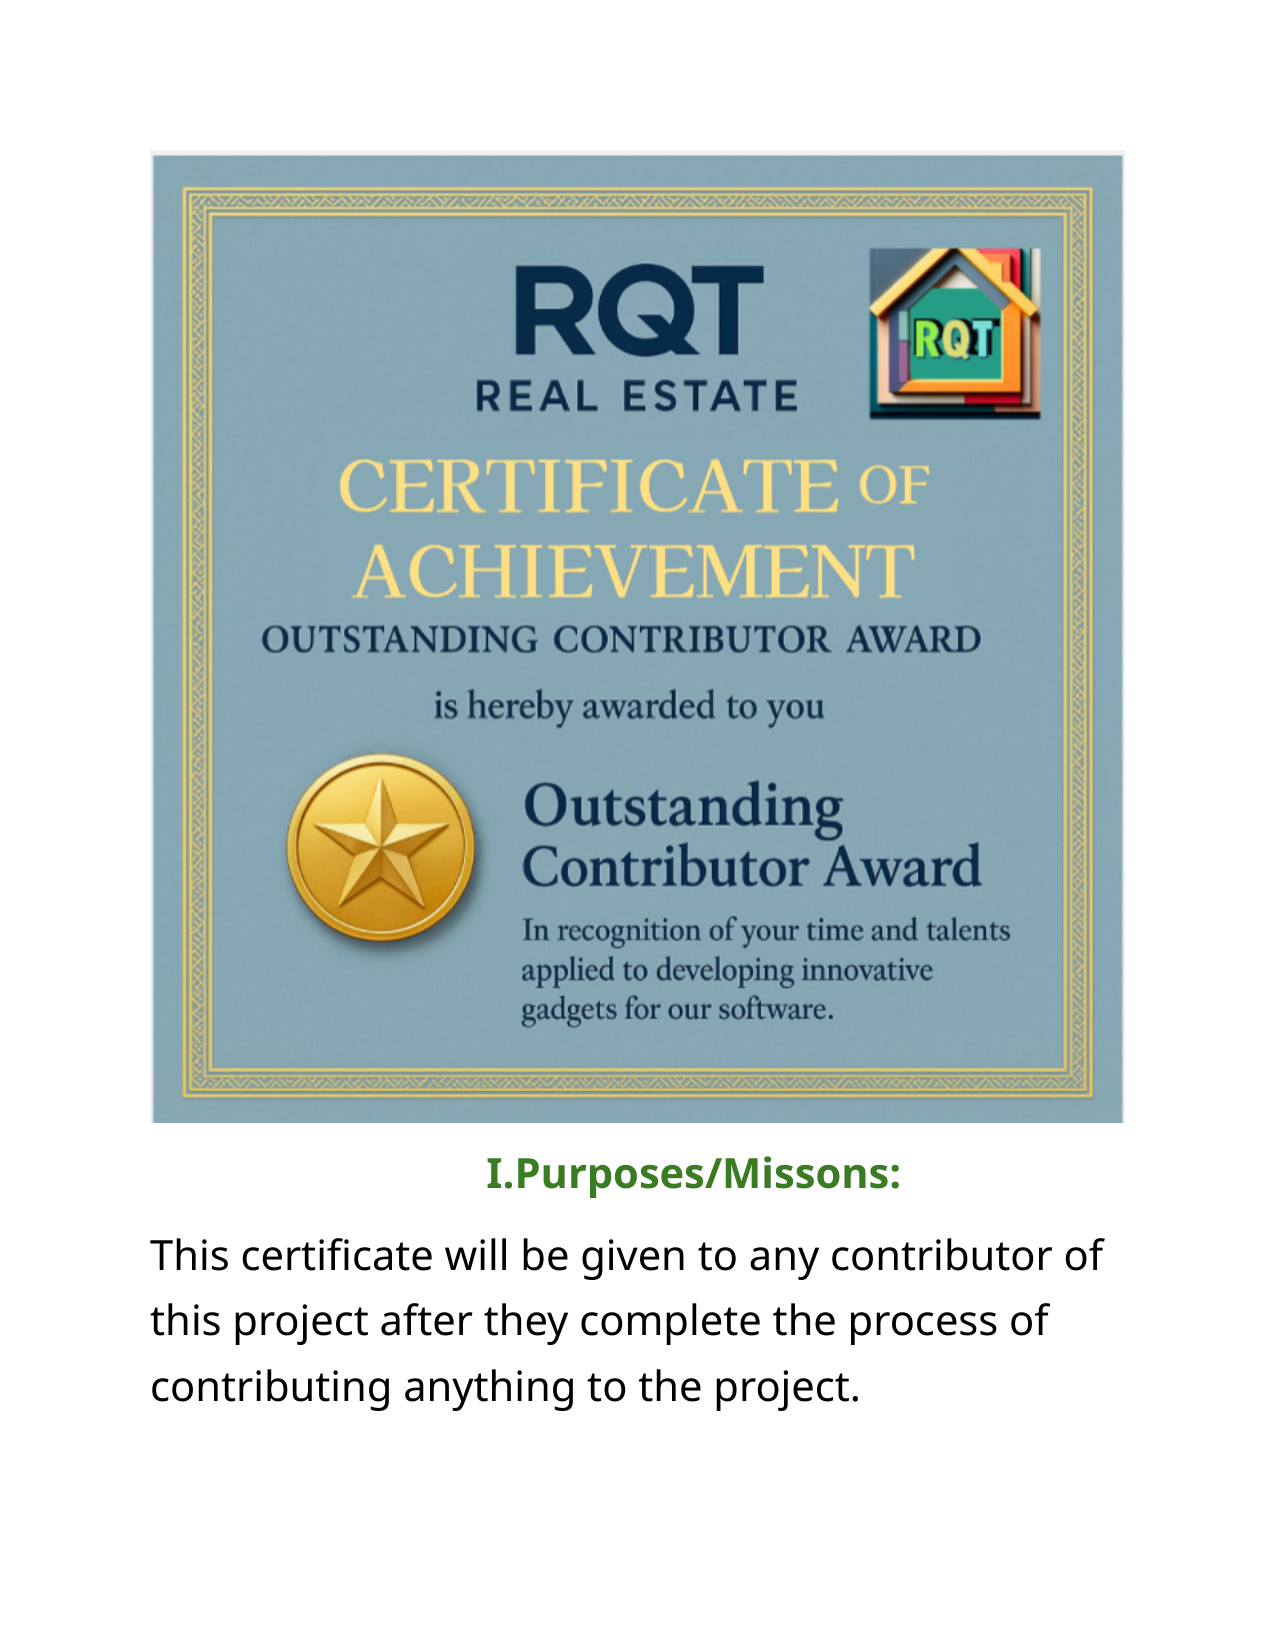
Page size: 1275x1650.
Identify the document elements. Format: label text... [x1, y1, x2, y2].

list I.Purposes/Missons: [262, 1144, 1125, 1201]
picture [150, 150, 1125, 1123]
text This certificate will be given to any contributor of this project after they complete the process of contributing anything to the project. [150, 1226, 1125, 1413]
